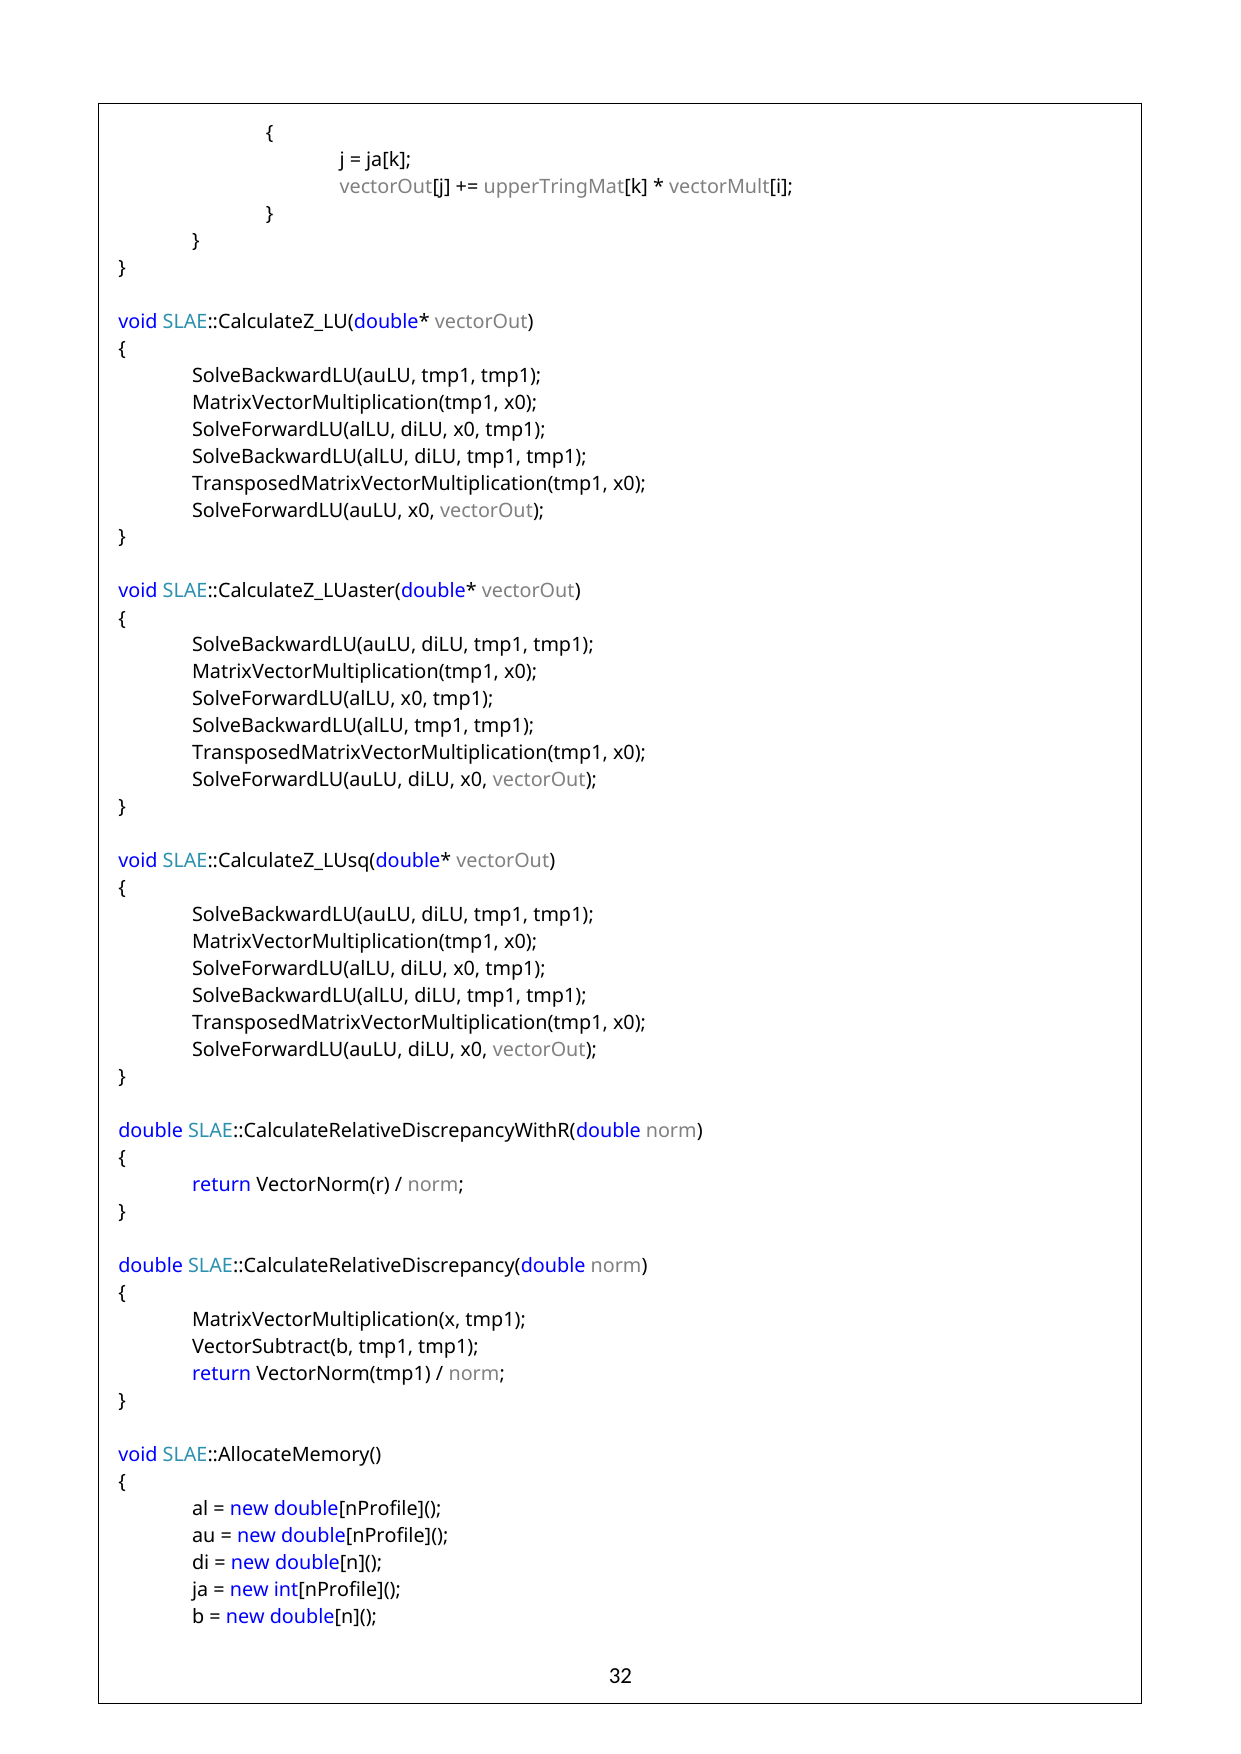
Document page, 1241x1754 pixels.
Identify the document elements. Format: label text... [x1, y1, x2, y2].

text al = new double[nProfile](); [118, 1494, 1122, 1521]
text void SLAE::CalculateZ_LUaster(double* vectorOut) [118, 577, 1122, 604]
text j = ja[k]; [118, 145, 1122, 172]
text MatrixVectorMultiplication(x, tmp1); [118, 1305, 1122, 1332]
text SolveBackwardLU(auLU, diLU, tmp1, tmp1); [118, 631, 1122, 658]
text di = new double[n](); [118, 1548, 1122, 1575]
text } [118, 226, 1122, 253]
text { [118, 1278, 1122, 1305]
text SolveBackwardLU(alLU, diLU, tmp1, tmp1); [118, 981, 1122, 1008]
text ja = new int[nProfile](); [118, 1575, 1122, 1602]
text double SLAE::CalculateRelativeDiscrepancy(double norm) [118, 1251, 1122, 1278]
text SolveForwardLU(alLU, diLU, x0, tmp1); [118, 954, 1122, 981]
text { [118, 334, 1122, 361]
text } [118, 253, 1122, 280]
text void SLAE::CalculateZ_LUsq(double* vectorOut) [118, 847, 1122, 873]
text { [118, 1143, 1122, 1170]
text { [118, 873, 1122, 901]
text SolveBackwardLU(alLU, tmp1, tmp1); [118, 712, 1122, 739]
text SolveBackwardLU(auLU, tmp1, tmp1); [118, 361, 1122, 388]
text } [118, 1197, 1122, 1224]
text MatrixVectorMultiplication(tmp1, x0); [118, 658, 1122, 685]
text return VectorNorm(r) / norm; [118, 1170, 1122, 1197]
text au = new double[nProfile](); [118, 1521, 1122, 1548]
text } [118, 199, 1122, 226]
text } [118, 793, 1122, 819]
text SolveForwardLU(alLU, diLU, x0, tmp1); [118, 415, 1122, 442]
text MatrixVectorMultiplication(tmp1, x0); [118, 388, 1122, 415]
text SolveForwardLU(alLU, x0, tmp1); [118, 685, 1122, 712]
text SolveForwardLU(auLU, diLU, x0, vectorOut); [118, 766, 1122, 793]
text void SLAE::CalculateZ_LU(double* vectorOut) [118, 307, 1122, 334]
text } [118, 523, 1122, 550]
text MatrixVectorMultiplication(tmp1, x0); [118, 927, 1122, 954]
text TransposedMatrixVectorMultiplication(tmp1, x0); [118, 1008, 1122, 1035]
text void SLAE::AllocateMemory() [118, 1440, 1122, 1467]
text SolveBackwardLU(alLU, diLU, tmp1, tmp1); [118, 442, 1122, 469]
text double SLAE::CalculateRelativeDiscrepancyWithR(double norm) [118, 1116, 1122, 1143]
text SolveBackwardLU(auLU, diLU, tmp1, tmp1); [118, 901, 1122, 927]
text SolveForwardLU(auLU, x0, vectorOut); [118, 496, 1122, 523]
text } [118, 1386, 1122, 1413]
text { [118, 1467, 1122, 1494]
text { [118, 118, 1122, 145]
text vectorOut[j] += upperTringMat[k] * vectorMult[i]; [118, 172, 1122, 199]
text SolveForwardLU(auLU, diLU, x0, vectorOut); [118, 1035, 1122, 1062]
text TransposedMatrixVectorMultiplication(tmp1, x0); [118, 739, 1122, 766]
text { [118, 604, 1122, 631]
text VectorSubtract(b, tmp1, tmp1); [118, 1332, 1122, 1359]
text return VectorNorm(tmp1) / norm; [118, 1359, 1122, 1386]
text TransposedMatrixVectorMultiplication(tmp1, x0); [118, 469, 1122, 496]
text b = new double[n](); [118, 1602, 1122, 1629]
text } [118, 1062, 1122, 1089]
